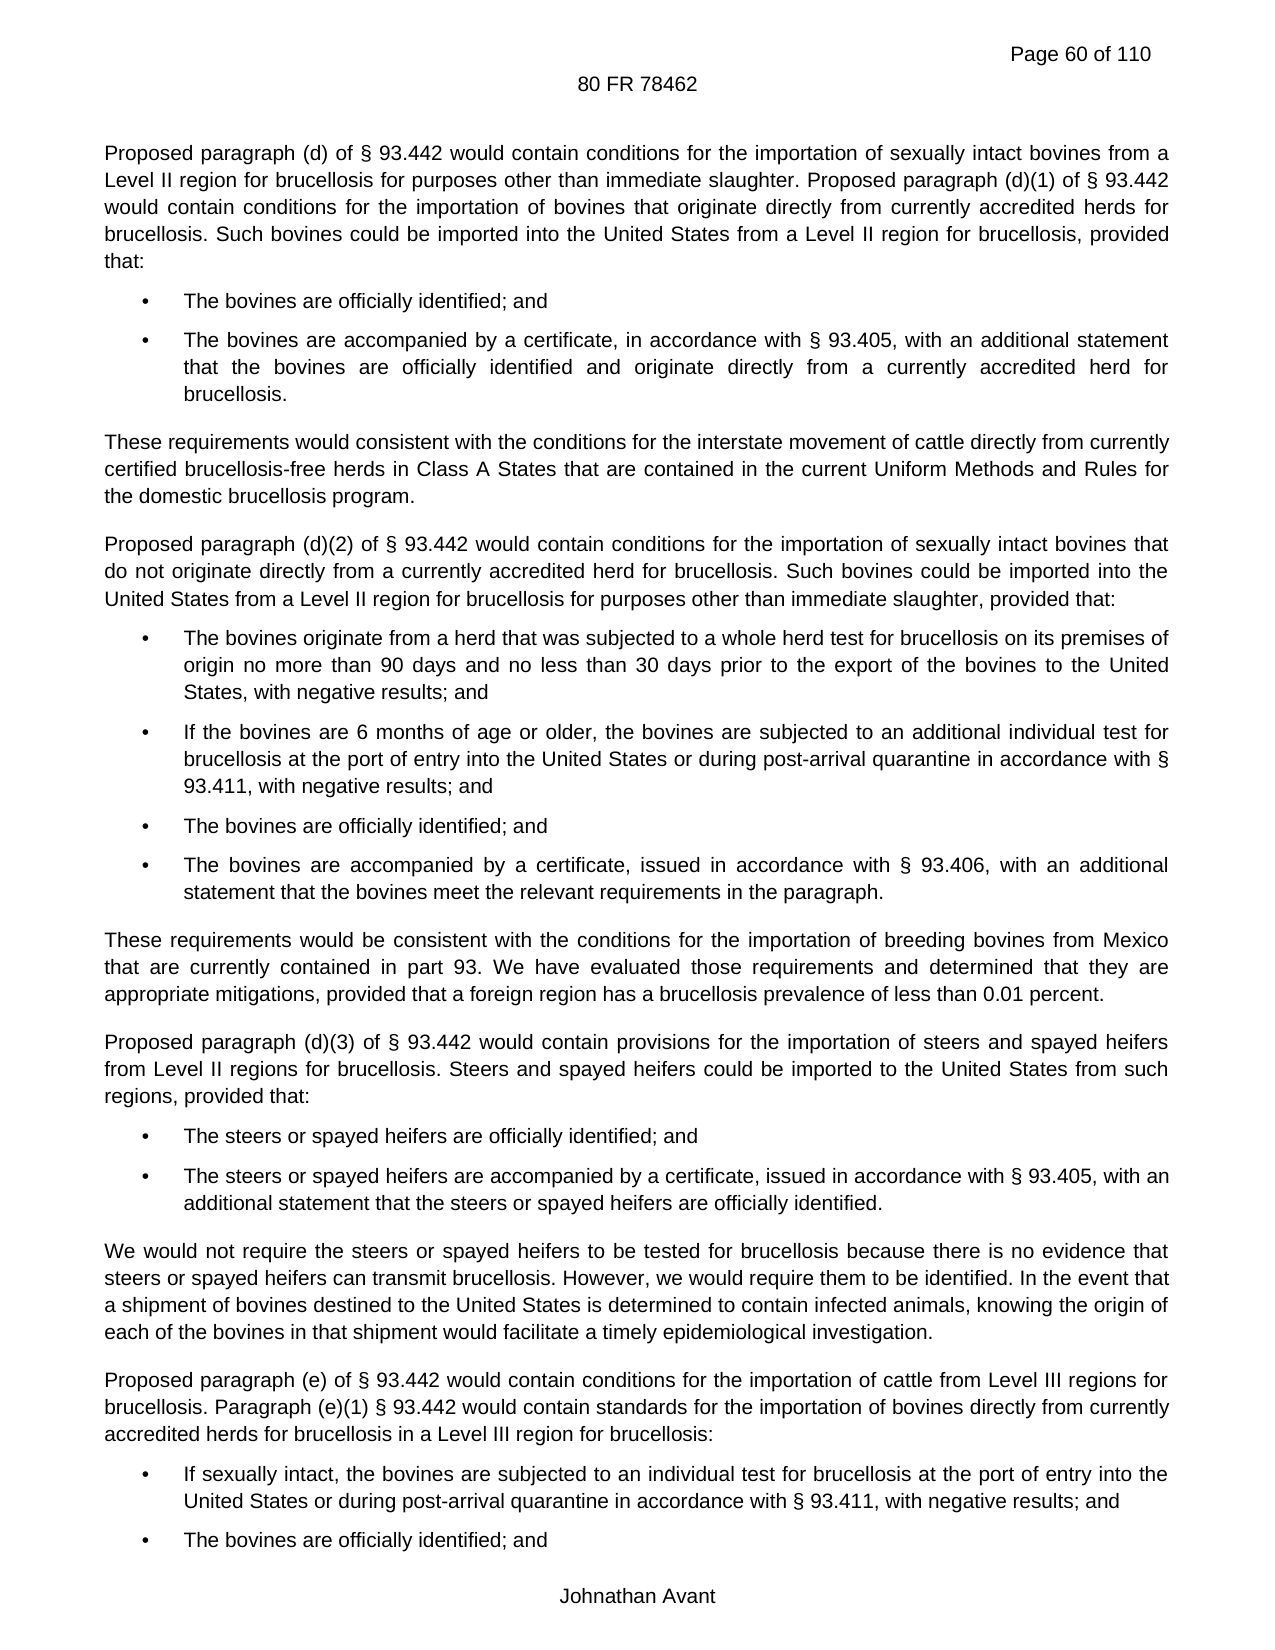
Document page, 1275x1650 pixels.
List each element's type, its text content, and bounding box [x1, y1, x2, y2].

list If the bovines are 6 months of age or older, the bovines are subjected to an additional individual test for brucellosis at the port of entry into the United States or during post-arrival quarantine in accordance with § 93.411, with negative results; and [142, 717, 1171, 798]
text Proposed paragraph (e) of § 93.442 would contain conditions for the importation of cattle from Level III regions for brucellosis. Paragraph (e)(1) § 93.442 would contain standards for the importation of bovines directly from currently accredited herds for brucellosis in a Level III region for brucellosis: [104, 1364, 1171, 1446]
text Proposed paragraph (d)(2) of § 93.442 would contain conditions for the importation of sexually intact bovines that do not originate directly from a currently accredited herd for brucellosis. Such bovines could be imported into the United States from a Level II region for brucellosis for purposes other than immediate slaughter, provided that: [104, 529, 1171, 610]
list The bovines originate from a herd that was subjected to a whole herd test for brucellosis on its premises of origin no more than 90 days and no less than 30 days prior to the export of the bovines to the United States, with negative results; and [142, 623, 1171, 704]
list The steers or spayed heifers are officially identified; and [142, 1121, 1171, 1148]
text These requirements would consistent with the conditions for the interstate movement of cattle directly from currently certified brucellosis-free herds in Class A States that are contained in the current Uniform Methods and Rules for the domestic brucellosis program. [104, 427, 1171, 508]
list The bovines are officially identified; and [142, 285, 1171, 312]
text We would not require the steers or spayed heifers to be tested for brucellosis because there is no evidence that steers or spayed heifers can transmit brucellosis. However, we would require them to be identified. In the event that a shipment of bovines destined to the United States is determined to contain infected animals, knowing the origin of each of the bovines in that shipment would facilitate a timely epidemiological investigation. [104, 1235, 1171, 1344]
text Proposed paragraph (d) of § 93.442 would contain conditions for the importation of sexually intact bovines from a Level II region for brucellosis for purposes other than immediate slaughter. Proposed paragraph (d)(1) of § 93.442 would contain conditions for the importation of bovines that originate directly from currently accredited herds for brucellosis. Such bovines could be imported into the United States from a Level II region for brucellosis, provided that: [104, 137, 1171, 273]
list The bovines are officially identified; and [142, 1525, 1171, 1552]
list The bovines are accompanied by a certificate, in accordance with § 93.405, with an additional statement that the bovines are officially identified and originate directly from a currently accredited herd for brucellosis. [142, 325, 1171, 406]
list The bovines are accompanied by a certificate, issued in accordance with § 93.406, with an additional statement that the bovines meet the relevant requirements in the paragraph. [142, 850, 1171, 904]
text These requirements would be consistent with the conditions for the importation of breeding bovines from Mexico that are currently contained in part 93. We have evaluated those requirements and determined that they are appropriate mitigations, provided that a foreign region has a brucellosis prevalence of less than 0.01 percent. [104, 925, 1171, 1006]
text Proposed paragraph (d)(3) of § 93.442 would contain provisions for the importation of steers and spayed heifers from Level II regions for brucellosis. Steers and spayed heifers could be imported to the United States from such regions, provided that: [104, 1027, 1171, 1108]
list The bovines are officially identified; and [142, 810, 1171, 837]
list If sexually intact, the bovines are subjected to an individual test for brucellosis at the port of entry into the United States or during post-arrival quarantine in accordance with § 93.411, with negative results; and [142, 1458, 1171, 1512]
list The steers or spayed heifers are accompanied by a certificate, issued in accordance with § 93.405, with an additional statement that the steers or spayed heifers are officially identified. [142, 1160, 1171, 1214]
